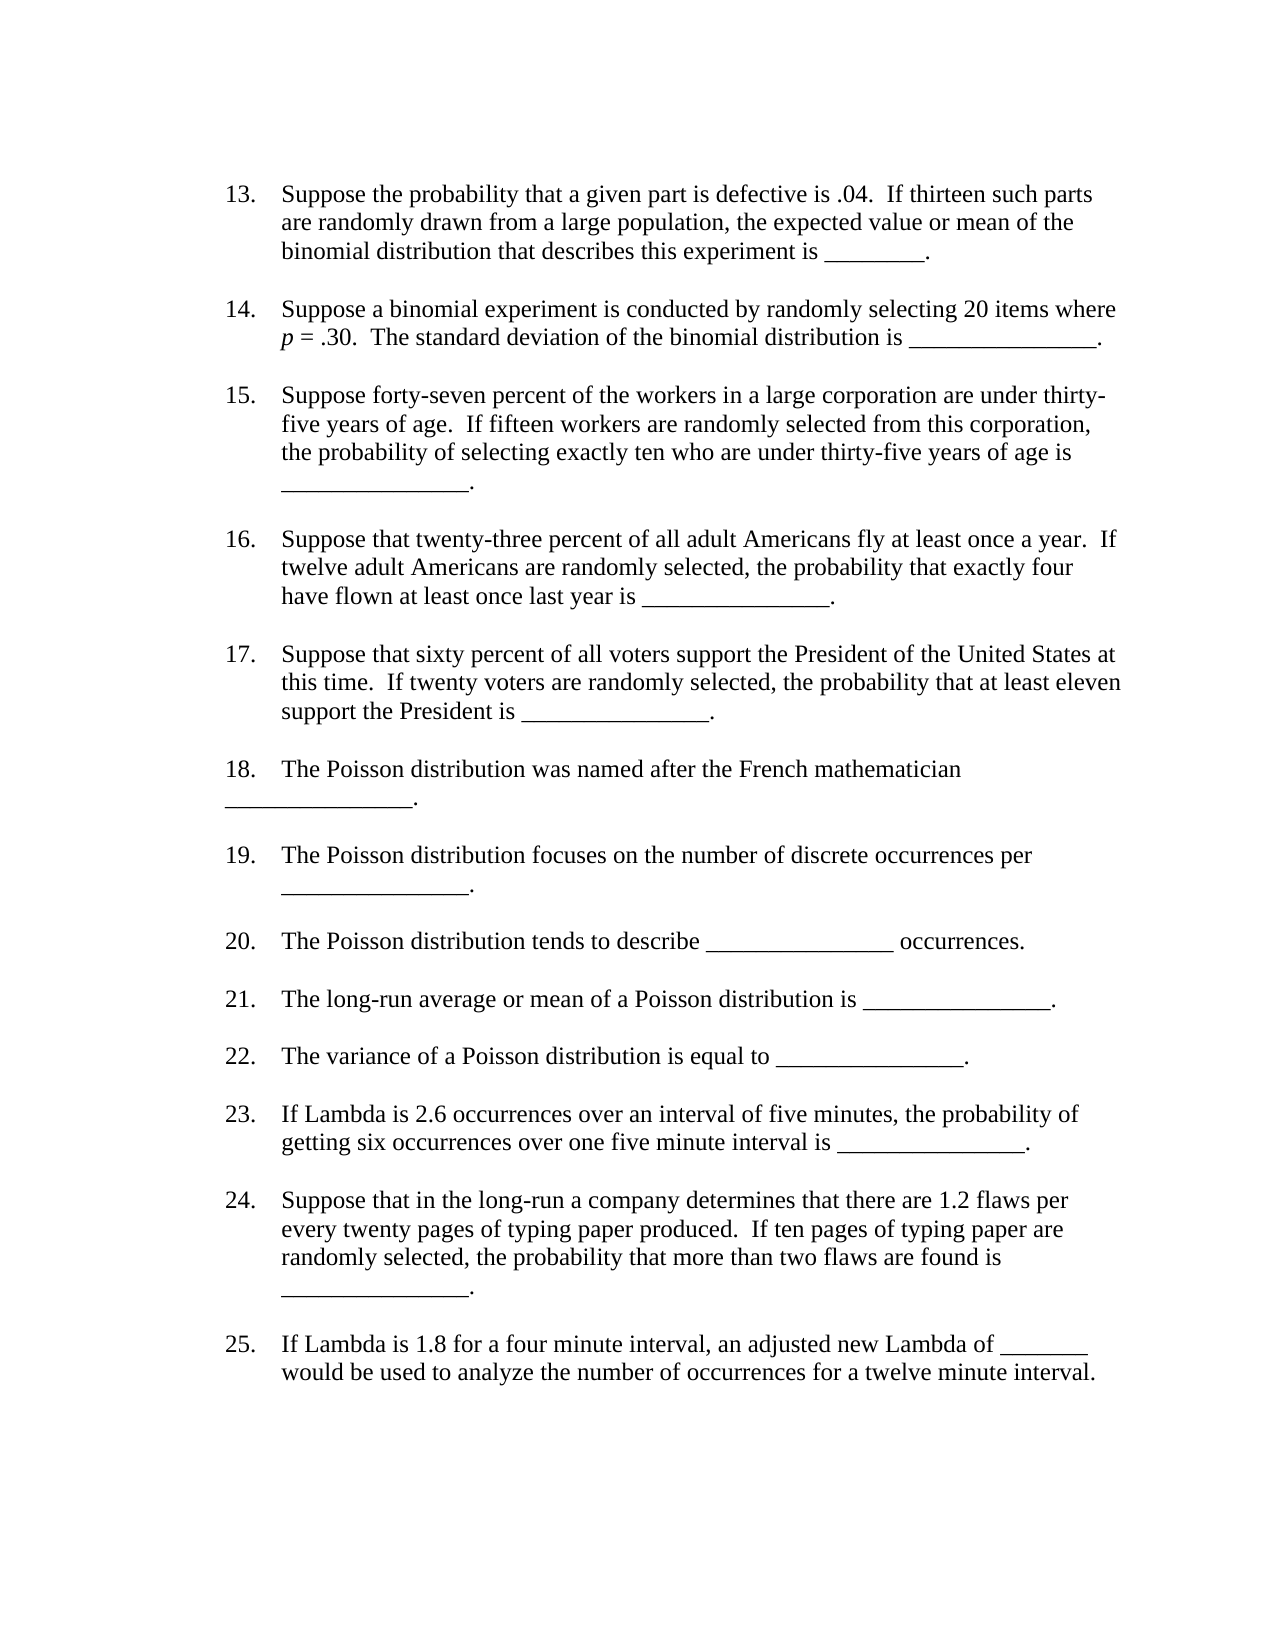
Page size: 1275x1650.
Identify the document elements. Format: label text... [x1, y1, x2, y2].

text 15. Suppose forty-seven percent of the workers in a large corporation are under thirty-five years of age. If fifteen workers are randomly selected from this corporation, the probability of selecting exactly ten who are under thirty-five years of age is _______________. [150, 380, 1125, 495]
text 20. The Poisson distribution tends to describe _______________ occurrences. [150, 926, 1125, 955]
text 22. The variance of a Poisson distribution is equal to _______________. [150, 1041, 1125, 1070]
text 18. The Poisson distribution was named after the French mathematician _______________. [150, 754, 1125, 811]
text 25. If Lambda is 1.8 for a four minute interval, an adjusted new Lambda of _______ would be used to analyze the number of occurrences for a twelve minute interval. [150, 1329, 1125, 1386]
text 21. The long-run average or mean of a Poisson distribution is _______________. [150, 984, 1125, 1012]
text 24. Suppose that in the long-run a company determines that there are 1.2 flaws per every twenty pages of typing paper produced. If ten pages of typing paper are randomly selected, the probability that more than two flaws are found is _______________. [150, 1185, 1125, 1300]
text 14. Suppose a binomial experiment is conducted by randomly selecting 20 items where p = .30. The standard deviation of the binomial distribution is _______________. [150, 294, 1125, 351]
text 13. Suppose the probability that a given part is defective is .04. If thirteen such parts are randomly drawn from a large population, the expected value or mean of the binomial distribution that describes this experiment is ________. [150, 179, 1125, 265]
text 17. Suppose that sixty percent of all voters support the President of the United States at this time. If twenty voters are randomly selected, the probability that at least eleven support the President is _______________. [150, 639, 1125, 725]
text 16. Suppose that twenty-three percent of all adult Americans fly at least once a year. If twelve adult Americans are randomly selected, the probability that exactly four have flown at least once last year is _______________. [150, 524, 1125, 610]
text 23. If Lambda is 2.6 occurrences over an interval of five minutes, the probability of getting six occurrences over one five minute interval is _______________. [150, 1099, 1125, 1156]
text 19. The Poisson distribution focuses on the number of discrete occurrences per _______________. [150, 840, 1125, 897]
